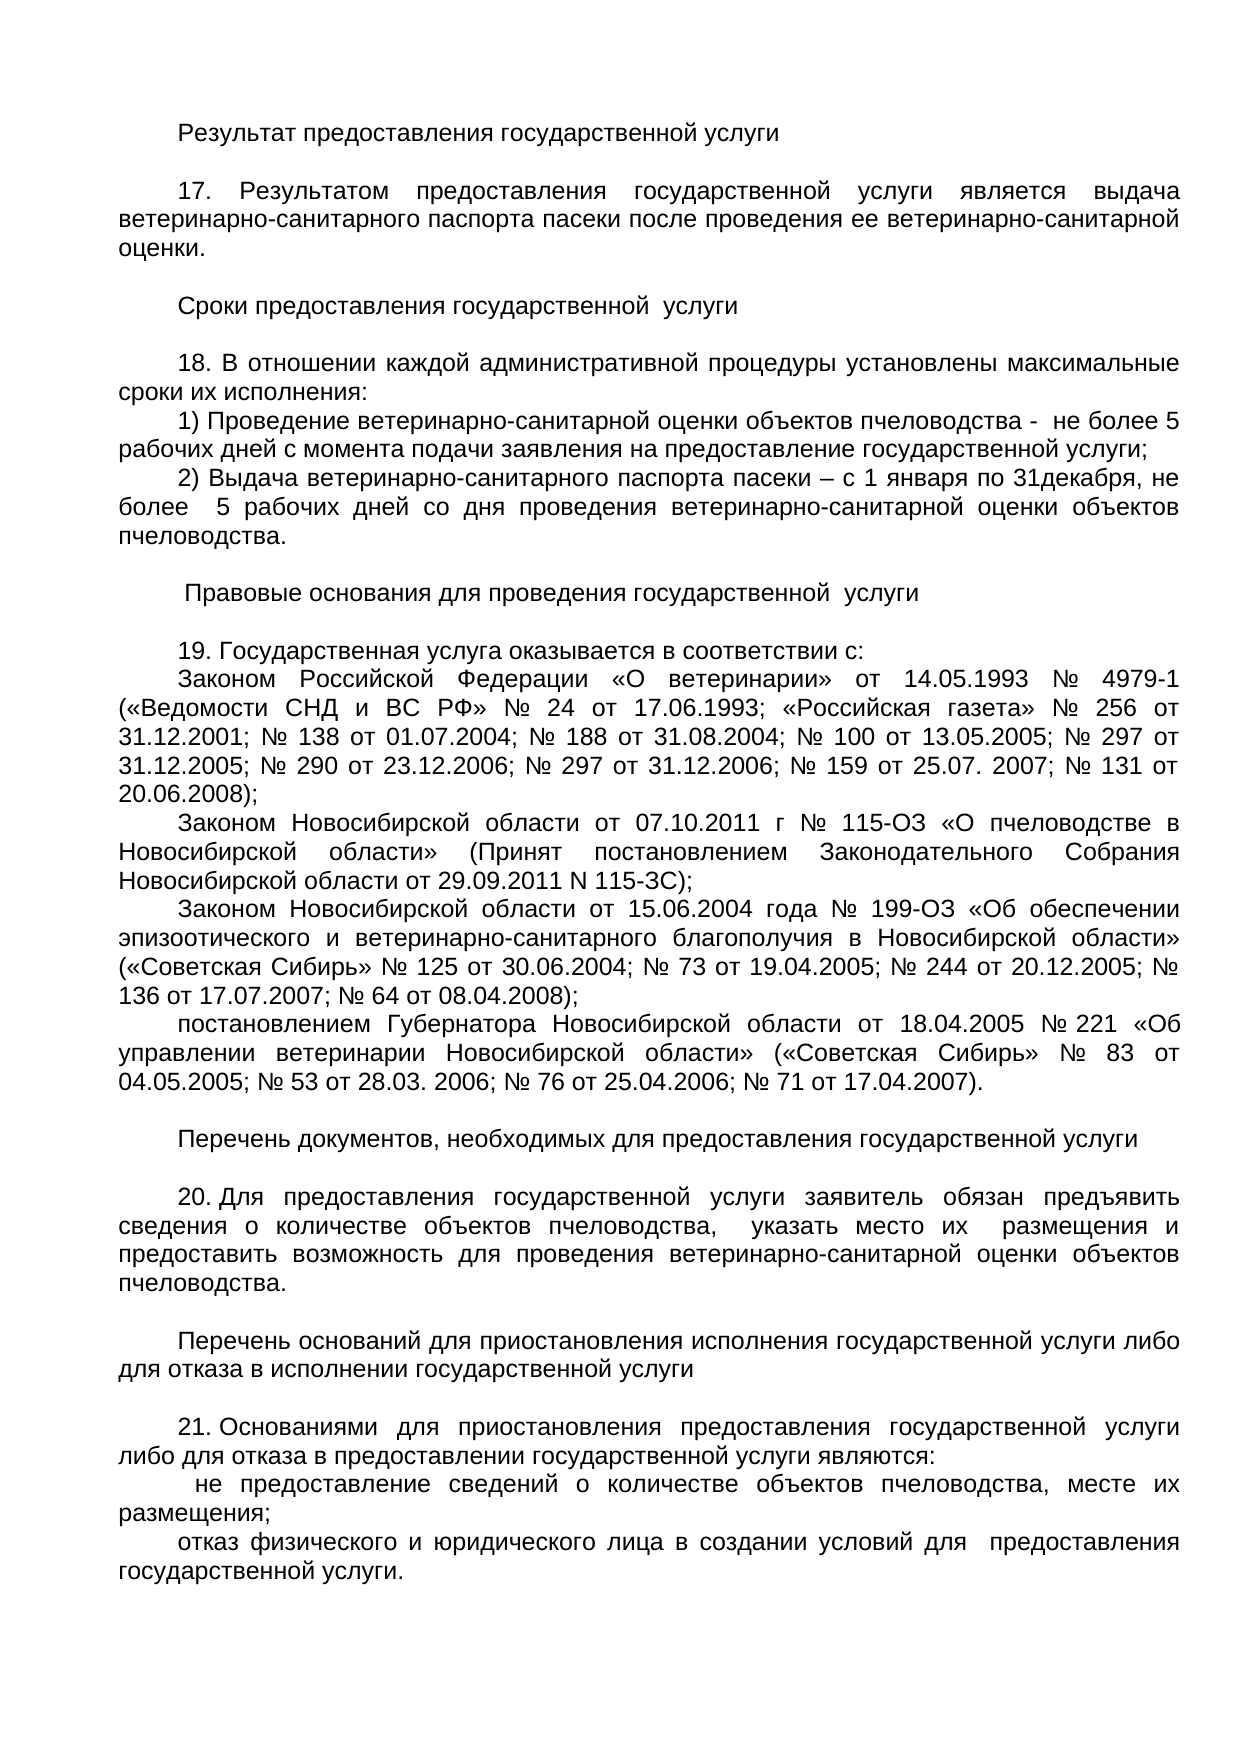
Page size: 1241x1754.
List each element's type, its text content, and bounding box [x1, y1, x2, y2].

text Законом Новосибирской области от 15.06.2004 года № 199-ОЗ «Об обеспечении эпизоотического и ветеринарно-санитарного благополучия в Новосибирской области» («Советская Сибирь» № 125 от 30.06.2004; № 73 от 19.04.2005; № 244 от 20.12.2005; № 136 от 17.07.2007; № 64 от 08.04.2008); [118, 894, 1181, 1009]
text постановлением Губернатора Новосибирской области от 18.04.2005 № 221 «Об управлении ветеринарии Новосибирской области» («Советская Сибирь» № 83 от 04.05.2005; № 53 от 28.03. 2006; № 76 от 25.04.2006; № 71 от 17.04.2007). [118, 1009, 1181, 1096]
text не предоставление сведений о количестве объектов пчеловодства, месте их размещения; [118, 1469, 1181, 1527]
text 18. В отношении каждой административной процедуры установлены максимальные сроки их исполнения: [118, 348, 1181, 406]
text отказ физического и юридического лица в создании условий для предоставления государственной услуги. [118, 1527, 1181, 1584]
text Перечень оснований для приостановления исполнения государственной услуги либо для отказа в исполнении государственной услуги [118, 1326, 1181, 1383]
text 20. Для предоставления государственной услуги заявитель обязан предъявить сведения о количестве объектов пчеловодства, указать место их размещения и предоставить возможность для проведения ветеринарно-санитарной оценки объектов пчеловодства. [118, 1182, 1181, 1297]
text Законом Новосибирской области от 07.10.2011 г № 115-ОЗ «О пчеловодстве в Новосибирской области» (Принят постановлением Законодательного Собрания Новосибирской области от 29.09.2011 N 115-ЗС); [118, 808, 1181, 894]
text Перечень документов, необходимых для предоставления государственной услуги [118, 1124, 1181, 1153]
text 17. Результатом предоставления государственной услуги является выдача ветеринарно-санитарного паспорта пасеки после проведения ее ветеринарно-санитарной оценки. [118, 176, 1181, 262]
text Сроки предоставления государственной услуги [118, 291, 1181, 319]
text Результат предоставления государственной услуги [118, 118, 1181, 147]
text 1) Проведение ветеринарно-санитарной оценки объектов пчеловодства - не более 5 рабочих дней с момента подачи заявления на предоставление государственной услуги; [118, 406, 1181, 463]
text Законом Российской Федерации «О ветеринарии» от 14.05.1993 № 4979-1 («Ведомости СНД и ВС РФ» № 24 от 17.06.1993; «Российская газета» № 256 от 31.12.2001; № 138 от 01.07.2004; № 188 от 31.08.2004; № 100 от 13.05.2005; № 297 от 31.12.2005; № 290 от 23.12.2006; № 297 от 31.12.2006; № 159 от 25.07. 2007; № 131 от 20.06.2008); [118, 664, 1181, 808]
text Правовые основания для проведения государственной услуги [118, 578, 1181, 607]
text 19. Государственная услуга оказывается в соответствии с: [118, 636, 1181, 664]
text 2) Выдача ветеринарно-санитарного паспорта пасеки – с 1 января по 31декабря, не более 5 рабочих дней со дня проведения ветеринарно-санитарной оценки объектов пчеловодства. [118, 463, 1181, 549]
text 21. Основаниями для приостановления предоставления государственной услуги либо для отказа в предоставлении государственной услуги являются: [118, 1412, 1181, 1469]
